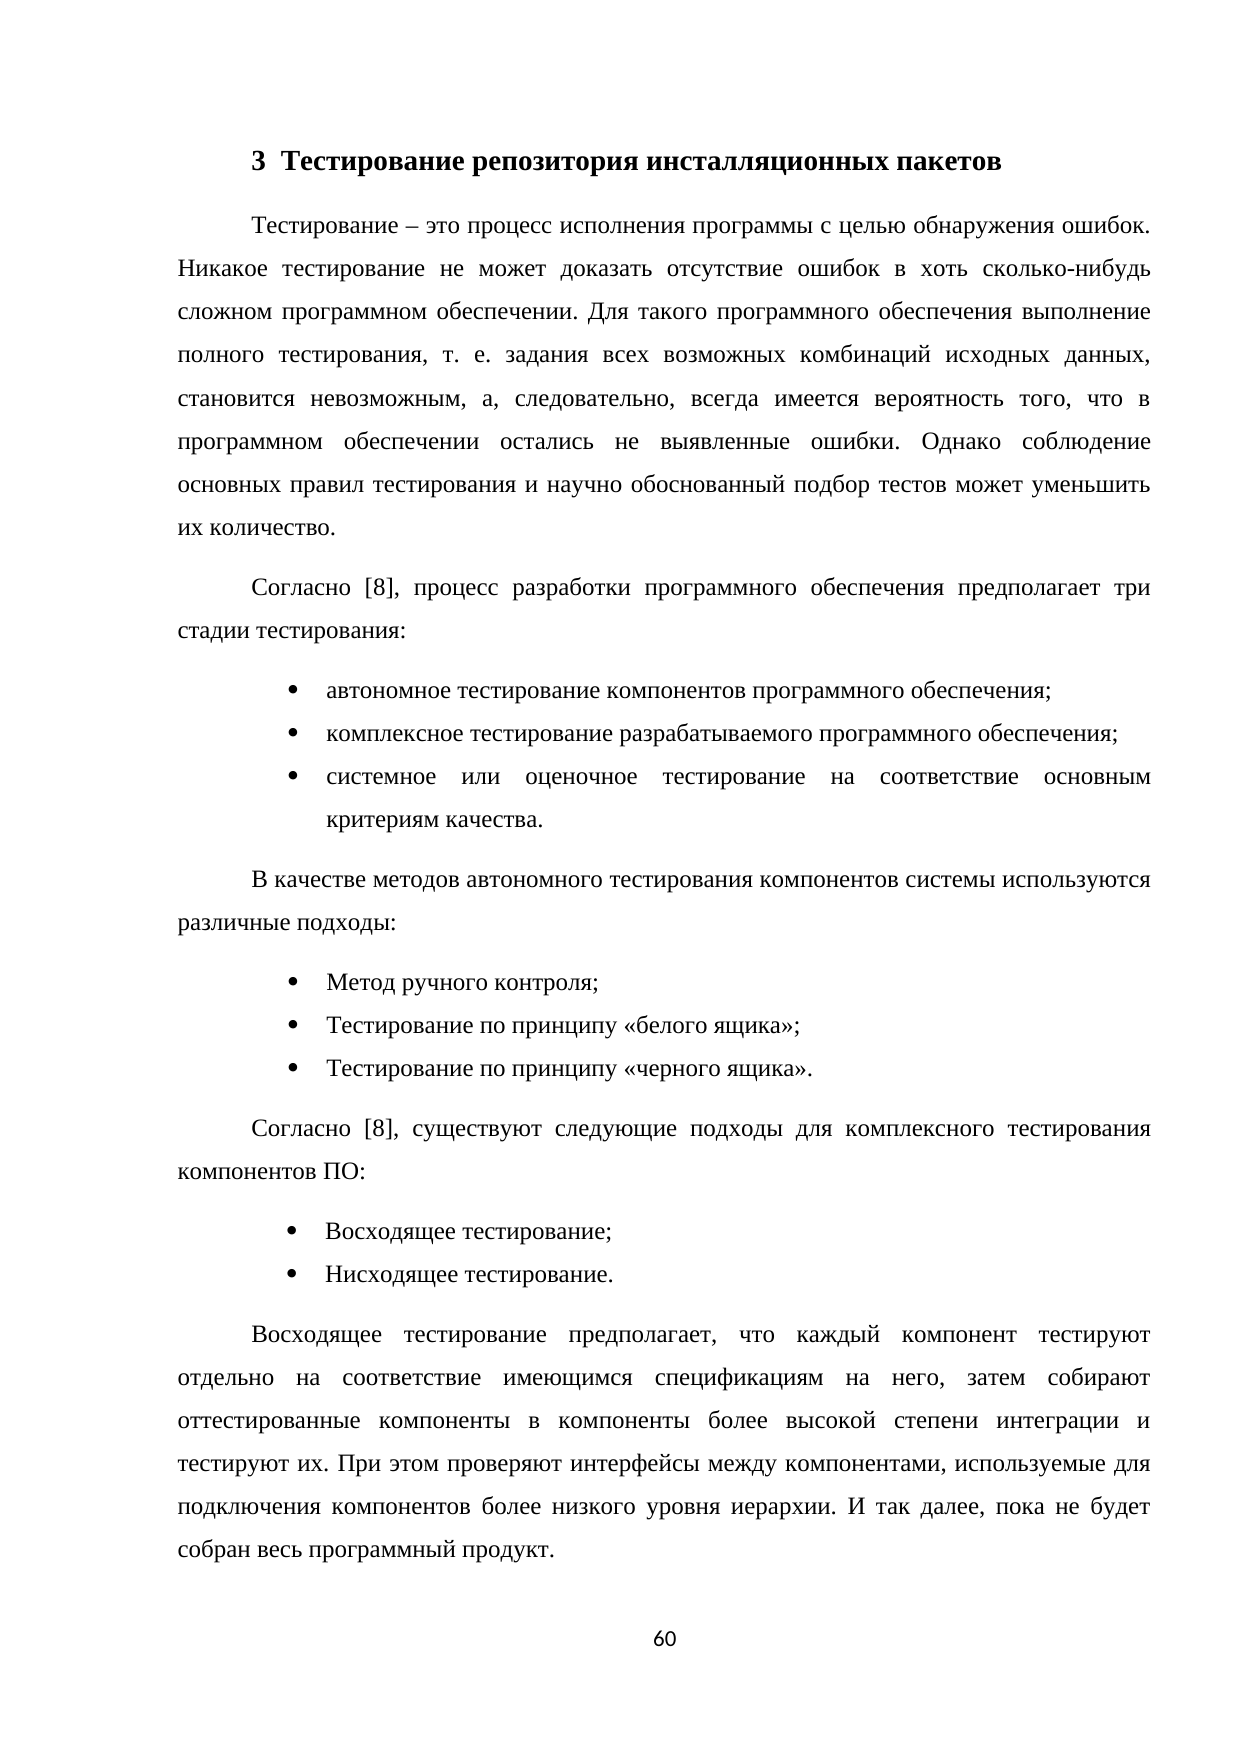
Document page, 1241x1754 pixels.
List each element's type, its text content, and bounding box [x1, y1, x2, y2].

list Тестирование по принципу «белого ящика»; [288, 1010, 1152, 1039]
text Согласно [8], существуют следующие подходы для комплексного тестирования компонентов ПО: [177, 1113, 1152, 1185]
list Тестирование по принципу «черного ящика». [288, 1053, 1152, 1082]
list системное или оценочное тестирование на соответствие основным критериям качества. [288, 761, 1152, 833]
list автономное тестирование компонентов программного обеспечения; [288, 675, 1152, 703]
text Тестирование репозитория инсталляционных пакетов [251, 143, 1152, 177]
list Метод ручного контроля; [288, 967, 1152, 996]
text Согласно [8], процесс разработки программного обеспечения предполагает три стадии тестирования: [177, 572, 1152, 644]
list Нисходящее тестирование. [287, 1259, 1152, 1288]
text В качестве методов автономного тестирования компонентов системы используются различные подходы: [177, 864, 1152, 936]
text Восходящее тестирование предполагает, что каждый компонент тестируют отдельно на соответствие имеющимся спецификациям на него, затем собирают оттестированные компоненты в компоненты более высокой степени интеграции и тестируют их. При этом проверяют интерфейсы между компонентами, используемые для подключения компонентов более низкого уровня иерархии. И так далее, пока не будет собран весь программный продукт. [177, 1319, 1152, 1563]
text Тестирование – это процесс исполнения программы с целью обнаружения ошибок. Никакое тестирование не может доказать отсутствие ошибок в хоть сколько-нибудь сложном программном обеспечении. Для такого программного обеспечения выполнение полного тестирования, т. е. задания всех возможных комбинаций исходных данных, становится невозможным, а, следовательно, всегда имеется вероятность того, что в программном обеспечении остались не выявленные ошибки. Однако соблюдение основных правил тестирования и научно обоснованный подбор тестов может уменьшить их количество. [177, 210, 1152, 541]
list Восходящее тестирование; [287, 1216, 1152, 1244]
list комплексное тестирование разрабатываемого программного обеспечения; [288, 718, 1152, 747]
